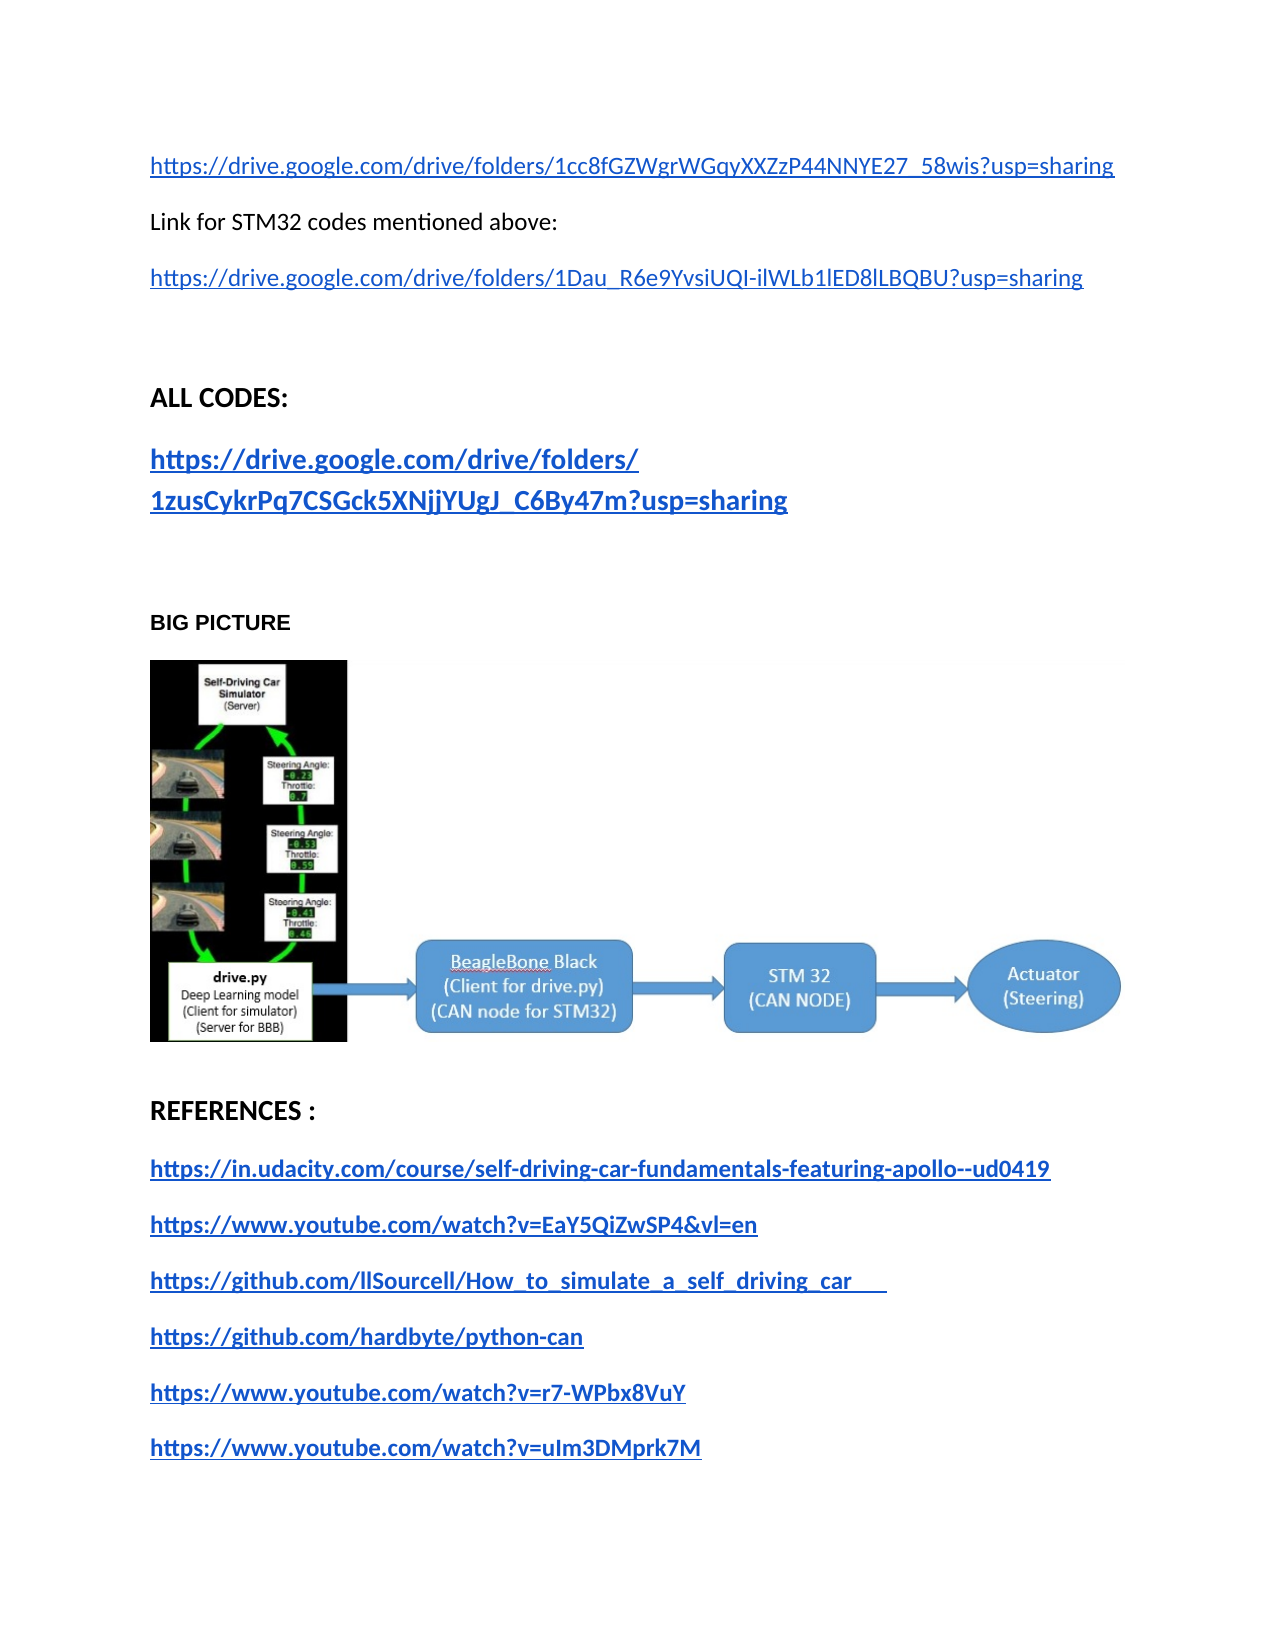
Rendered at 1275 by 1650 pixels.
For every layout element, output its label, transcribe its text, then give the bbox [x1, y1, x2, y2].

picture [150, 660, 1125, 1042]
text ALL CODES: [150, 379, 1125, 415]
text https://drive.google.com/drive/folders/1Dau_R6e9YvsiUQI-ilWLb1lED8lLBQBU?usp=sharing [150, 262, 1125, 292]
text https://github.com/llSourcell/How_to_simulate_a_self_driving_car [150, 1265, 1125, 1296]
text Link for STM32 codes mentioned above: [150, 206, 1125, 236]
text BIG PICTURE [150, 610, 1125, 635]
text https://www.youtube.com/watch?v=EaY5QiZwSP4&vl=en [150, 1209, 1125, 1240]
text https://github.com/hardbyte/python-can [150, 1321, 1125, 1351]
text https://drive.google.com/drive/folders/1zusCykrPq7CSGck5XNjjYUgJ_C6By47m?usp=sharing [150, 441, 1125, 518]
text REFERENCES : [150, 1092, 1125, 1127]
text https://www.youtube.com/watch?v=r7-WPbx8VuY [150, 1377, 1125, 1407]
text https://in.udacity.com/course/self-driving-car-fundamentals-featuring-apollo--ud0419 [150, 1153, 1125, 1184]
text https://drive.google.com/drive/folders/1cc8fGZWgrWGqyXXZzP44NNYE27_58wis?usp=sharing [150, 150, 1125, 181]
text https://www.youtube.com/watch?v=uIm3DMprk7M [150, 1433, 1125, 1463]
